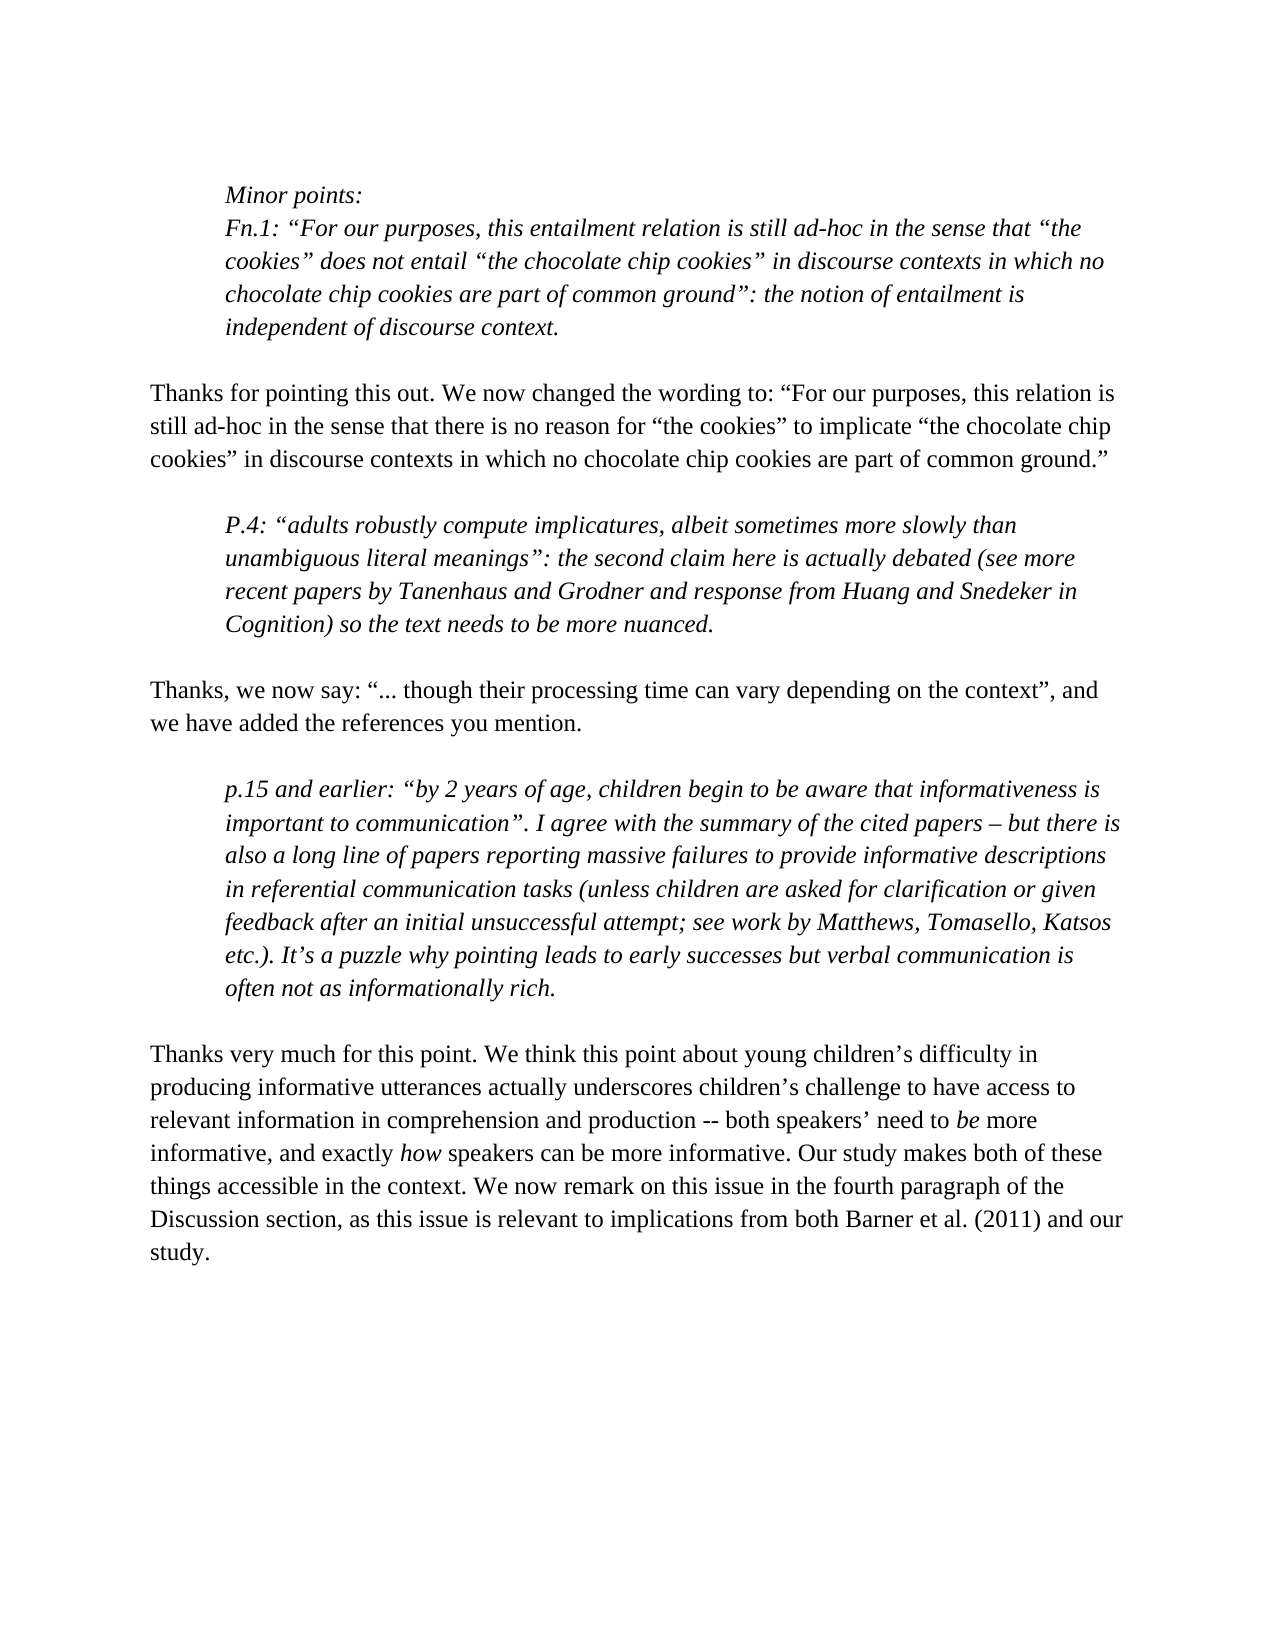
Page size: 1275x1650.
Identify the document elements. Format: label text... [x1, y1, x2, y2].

text Thanks, we now say: “... though their processing time can vary depending on the context”, and we have added the references you mention. [150, 676, 1125, 737]
text Minor points: [225, 180, 1125, 209]
text p.15 and earlier: “by 2 years of age, children begin to be aware that informativeness is important to communication”. I agree with the summary of the cited papers – but there is also a long line of papers reporting massive failures to provide informative descriptions in referential communication tasks (unless children are asked for clarification or given feedback after an initial unsuccessful attempt; see work by Matthews, Tomasello, Katsos etc.). It’s a puzzle why pointing leads to early successes but verbal communication is often not as informationally rich. [225, 774, 1125, 1001]
text Fn.1: “For our purposes, this entailment relation is still ad-hoc in the sense that “the cookies” does not entail “the chocolate chip cookies” in discourse contexts in which no chocolate chip cookies are part of common ground”: the notion of entailment is independent of discourse context. [225, 213, 1125, 341]
text Thanks very much for this point. We think this point about young children’s difficulty in producing informative utterances actually underscores children’s challenge to have access to relevant information in comprehension and production -- both speakers’ need to be more informative, and exactly how speakers can be more informative. Our study makes both of these things accessible in the context. We now remark on this issue in the fourth paragraph of the Discussion section, as this issue is relevant to implications from both Barner et al. (2011) and our study. [150, 1039, 1125, 1266]
text P.4: “adults robustly compute implicatures, albeit sometimes more slowly than unambiguous literal meanings”: the second claim here is actually debated (see more recent papers by Tanenhaus and Grodner and response from Huang and Snedeker in Cognition) so the text needs to be more nuanced. [225, 510, 1125, 638]
text Thanks for pointing this out. We now changed the wording to: “For our purposes, this relation is still ad-hoc in the sense that there is no reason for “the cookies” to implicate “the chocolate chip cookies” in discourse contexts in which no chocolate chip cookies are part of common ground.” [150, 378, 1125, 473]
